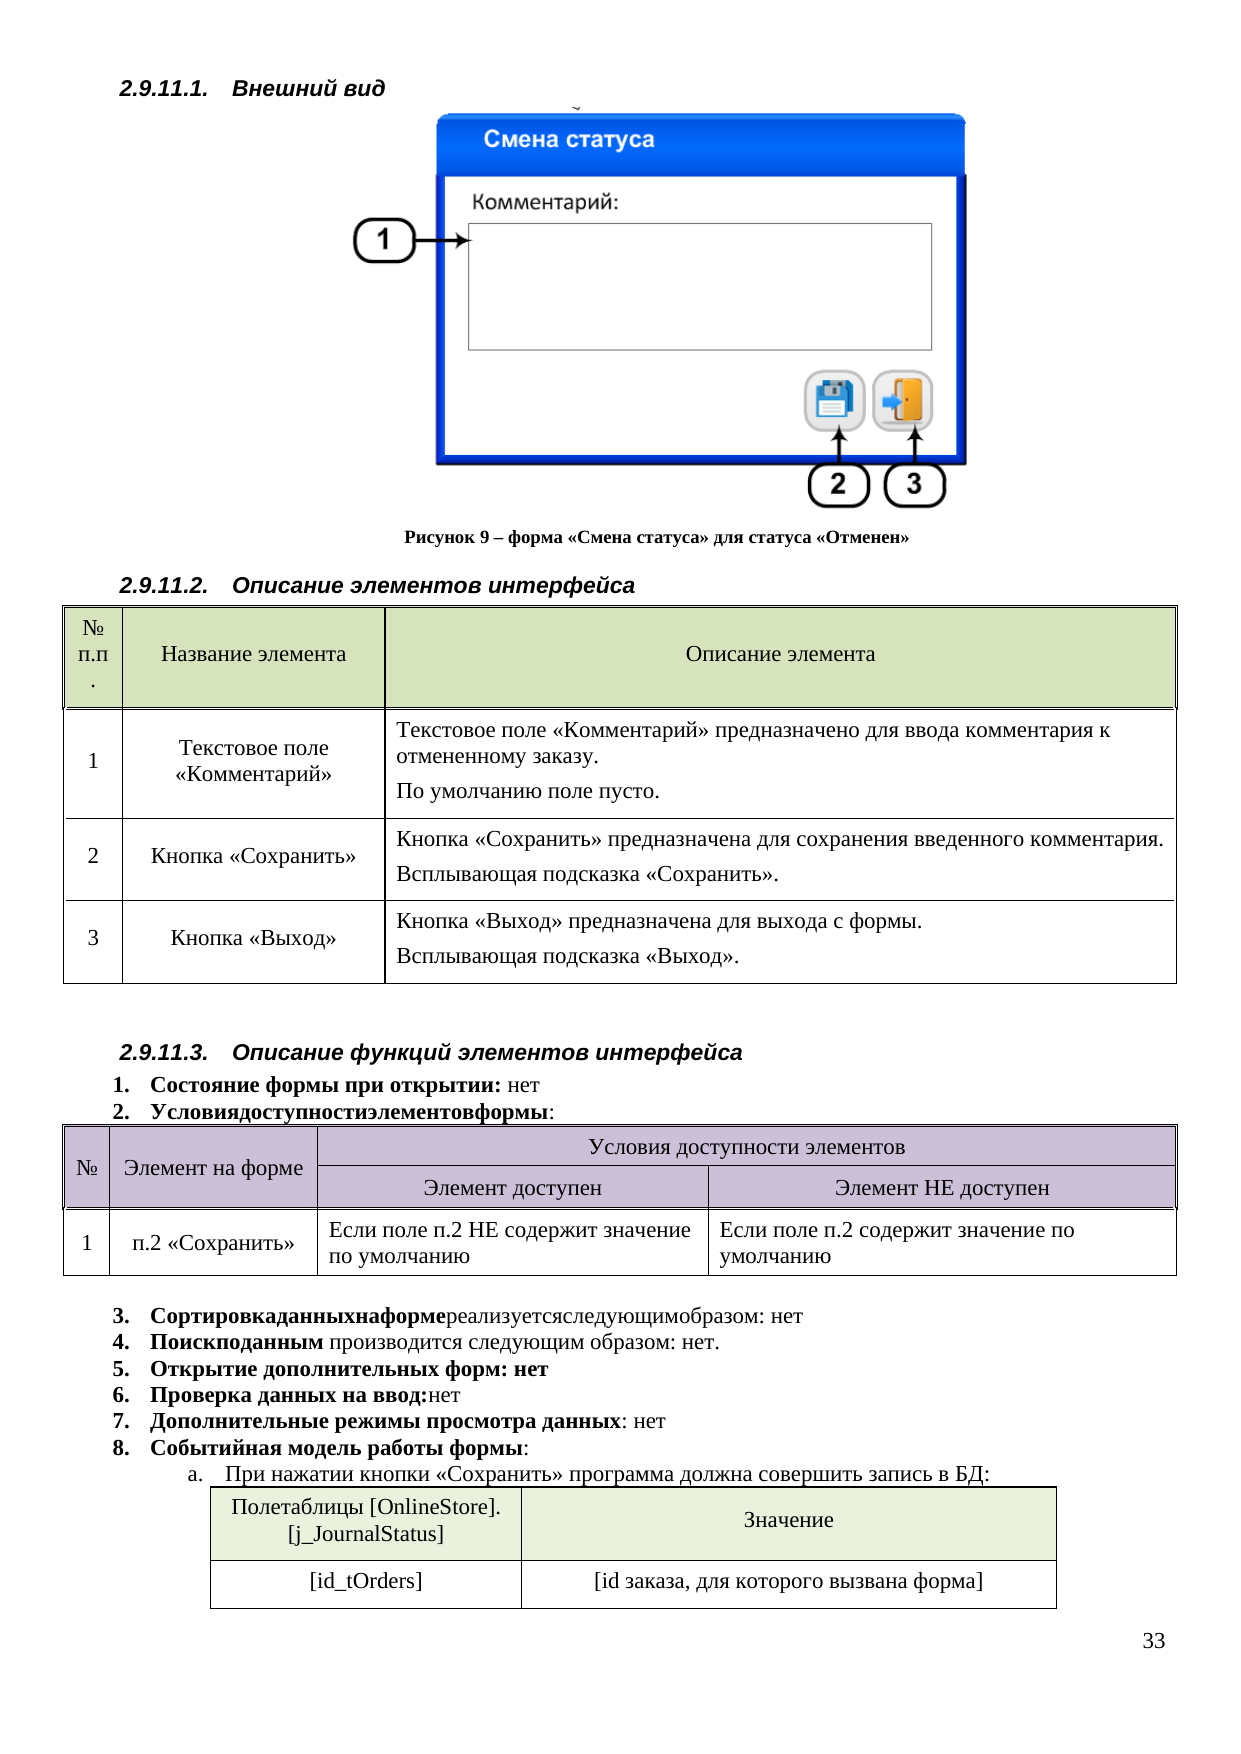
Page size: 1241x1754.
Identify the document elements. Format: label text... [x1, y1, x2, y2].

text Внешний вид [119, 75, 1165, 101]
table_header Условия доступности элементов [318, 1127, 1175, 1165]
list Условиядоступностиэлементовформы: [112, 1098, 1165, 1124]
table_header Элемент на форме [110, 1127, 317, 1207]
table_cell 2 [64, 818, 122, 900]
table_cell Текстовое поле «Комментарий» [123, 710, 384, 818]
table_cell Кнопка «Сохранить» [123, 819, 384, 900]
table_header № [65, 1127, 109, 1207]
table_cell 3 [64, 900, 122, 982]
list Сортировкаданныхнаформереализуетсяследующимобразом: нет [112, 1302, 1165, 1328]
table_header № п.п. [65, 608, 122, 707]
table_cell Кнопка «Выход» [123, 901, 384, 982]
table_cell Элемент НЕ доступен [709, 1166, 1175, 1207]
table_cell Если поле п.2 НЕ содержит значение по умолчанию [318, 1210, 708, 1274]
list Открытие дополнительных форм: нет [112, 1354, 1165, 1381]
table_cell [id_tOrders] [211, 1561, 521, 1608]
list Состояние формы при открытии: нет [112, 1071, 1165, 1098]
table_cell Кнопка «Выход» предназначена для выхода с формы. Всплывающая подсказка «Выход». [386, 900, 1176, 982]
table_header Полетаблицы [OnlineStore].[j_JournalStatus] [211, 1488, 521, 1560]
table_cell 1 [64, 1207, 109, 1274]
table_header Описание элемента [386, 608, 1175, 707]
table_cell п.2 «Сохранить» [110, 1210, 317, 1274]
text Описание элементов интерфейса [119, 572, 1165, 598]
table_cell Элемент доступен [318, 1166, 708, 1207]
picture [345, 107, 969, 514]
list Событийная модель работы формы: [112, 1434, 1165, 1460]
table_cell Текстовое поле «Комментарий» предназначено для ввода комментария к отмененному заказу. По умолчанию поле пусто. [386, 707, 1176, 818]
table_cell 1 [64, 707, 122, 818]
table_cell Если поле п.2 содержит значение по умолчанию [709, 1207, 1176, 1274]
list При нажатии кнопки «Сохранить» программа должна совершить запись в БД: [187, 1460, 1165, 1486]
table_header Значение [522, 1488, 1056, 1560]
list Дополнительные режимы просмотра данных: нет [112, 1407, 1165, 1434]
list Проверка данных на ввод:нет [112, 1381, 1165, 1407]
list Поискподанным производится следующим образом: нет. [112, 1328, 1165, 1354]
table_cell [id заказа, для которого вызвана форма] [522, 1561, 1056, 1608]
list Описание функций элементов интерфейса [119, 1039, 1165, 1065]
table_header Название элемента [123, 608, 384, 707]
table_cell Кнопка «Сохранить» предназначена для сохранения введенного комментария. Всплывающая подсказка «Сохранить». [386, 818, 1176, 900]
